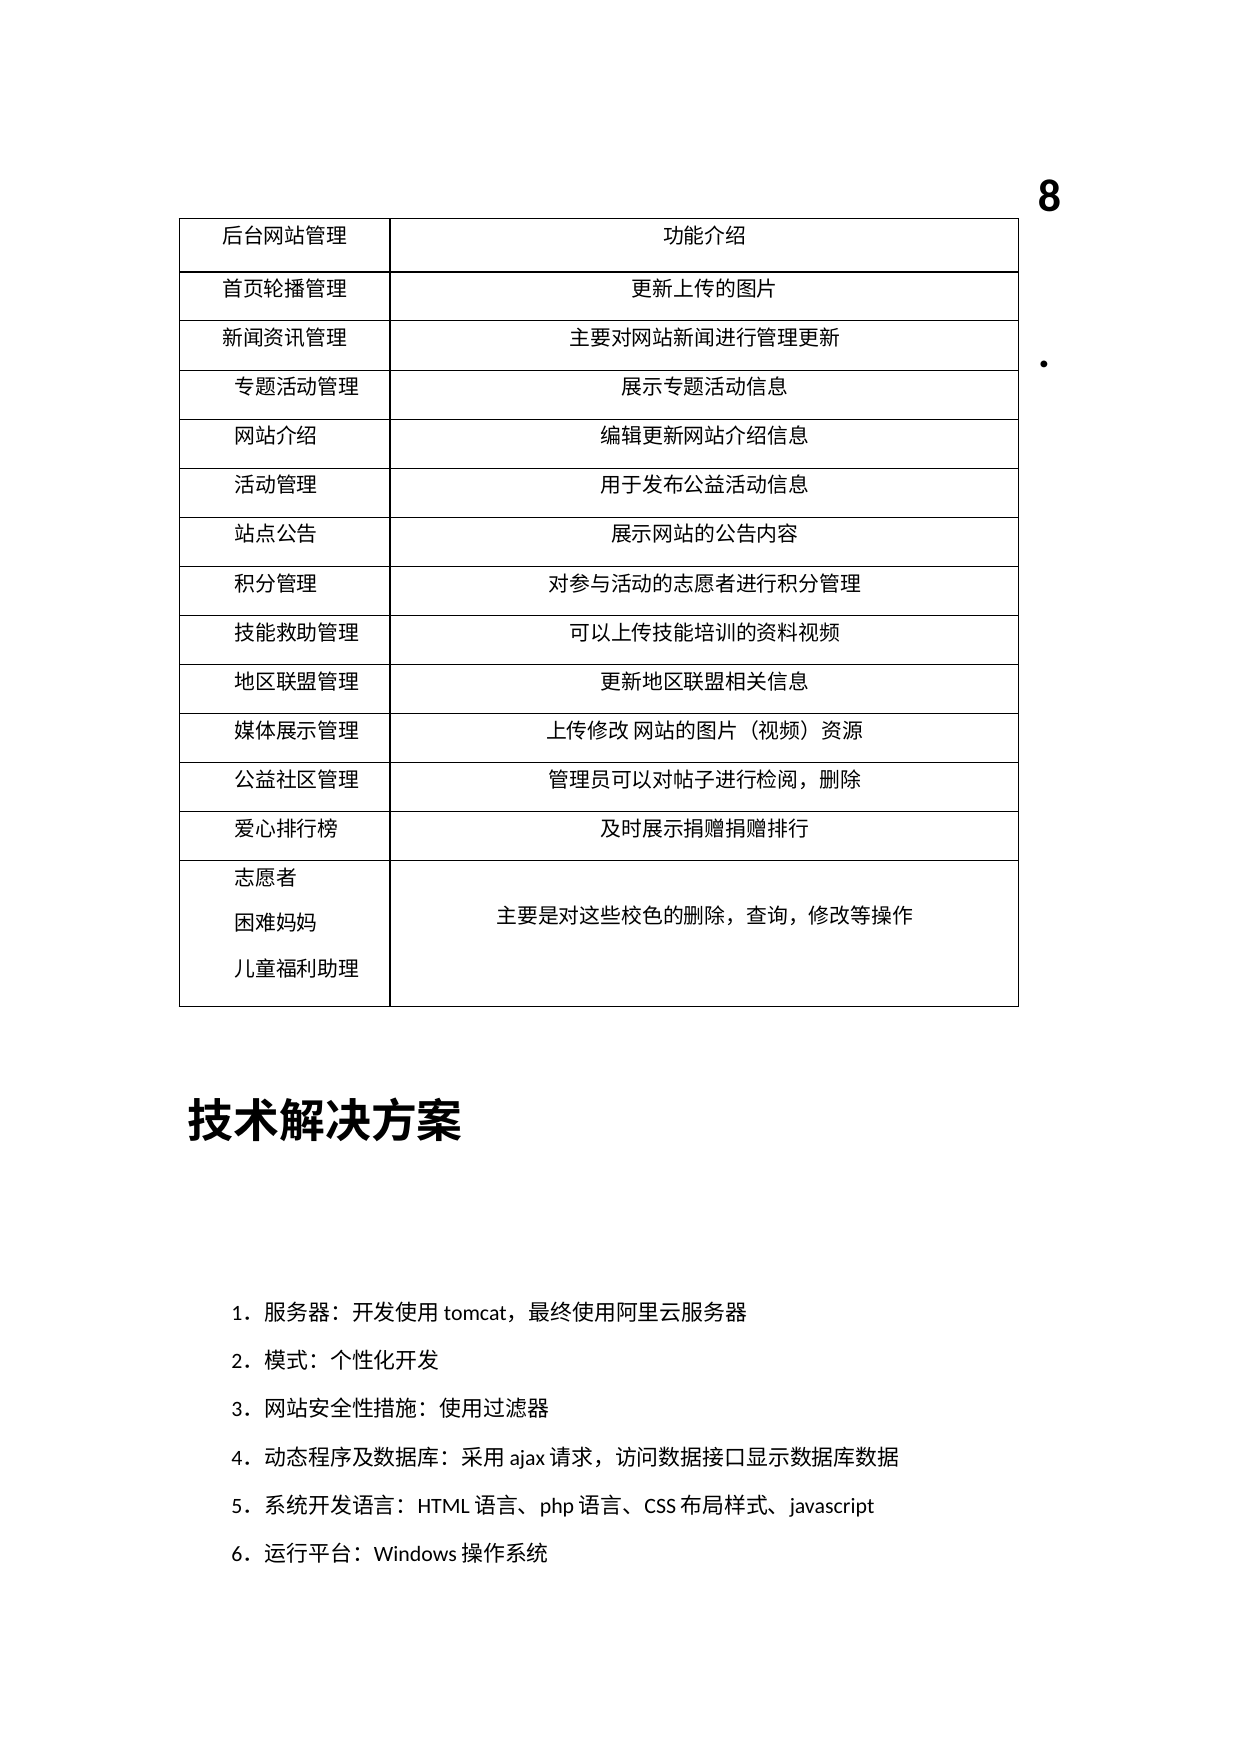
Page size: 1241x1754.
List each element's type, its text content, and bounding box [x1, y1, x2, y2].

table_cell 可以上传技能培训的资料视频 [391, 616, 1018, 664]
table_cell 用于发布公益活动信息 [391, 469, 1018, 517]
table_cell 主要对网站新闻进行管理更新 [391, 321, 1018, 369]
table_cell 媒体展示管理 [180, 714, 389, 762]
table_cell 展示网站的公告内容 [391, 518, 1018, 566]
subtitle 8.技术解决方案 [187, 162, 1053, 1166]
table_header 功能介绍 [391, 219, 1018, 271]
table_cell 更新上传的图片 [391, 273, 1018, 320]
table_cell 技能救助管理 [180, 616, 389, 664]
table_cell 展示专题活动信息 [391, 371, 1018, 418]
table_cell 对参与活动的志愿者进行积分管理 [391, 567, 1018, 615]
table_cell 站点公告 [180, 518, 389, 566]
table_cell 专题活动管理 [180, 371, 389, 418]
table_cell 管理员可以对帖子进行检阅，删除 [391, 763, 1018, 811]
table_cell 及时展示捐赠捐赠排行 [391, 812, 1018, 860]
table_cell 主要是对这些校色的删除，查询，修改等操作 [391, 861, 1018, 1006]
table_cell 网站介绍 [180, 420, 389, 468]
list 运行平台：Windows操作系统 [187, 1536, 1053, 1568]
list 网站安全性措施：使用过滤器 [187, 1391, 1053, 1423]
list 模式：个性化开发 [187, 1343, 1053, 1375]
list 动态程序及数据库：采用ajax请求，访问数据接口显示数据库数据 [187, 1439, 1053, 1472]
list 系统开发语言：HTML语言、php语言、CSS布局样式、javascript [187, 1488, 1053, 1520]
table_header 后台网站管理 [180, 219, 389, 271]
table_cell 上传修改 网站的图片（视频）资源 [391, 714, 1018, 762]
table_cell 地区联盟管理 [180, 665, 389, 713]
table_cell 志愿者 困难妈妈 儿童福利助理 [180, 861, 389, 1006]
table_cell 积分管理 [180, 567, 389, 615]
list 服务器：开发使用tomcat，最终使用阿里云服务器 [187, 1294, 1053, 1327]
table_cell 编辑更新网站介绍信息 [391, 420, 1018, 468]
table_cell 活动管理 [180, 469, 389, 517]
table_cell 首页轮播管理 [180, 273, 389, 320]
table_cell 更新地区联盟相关信息 [391, 665, 1018, 713]
table_cell 公益社区管理 [180, 763, 389, 811]
table_cell 爱心排行榜 [180, 812, 389, 860]
table_cell 新闻资讯管理 [180, 321, 389, 369]
